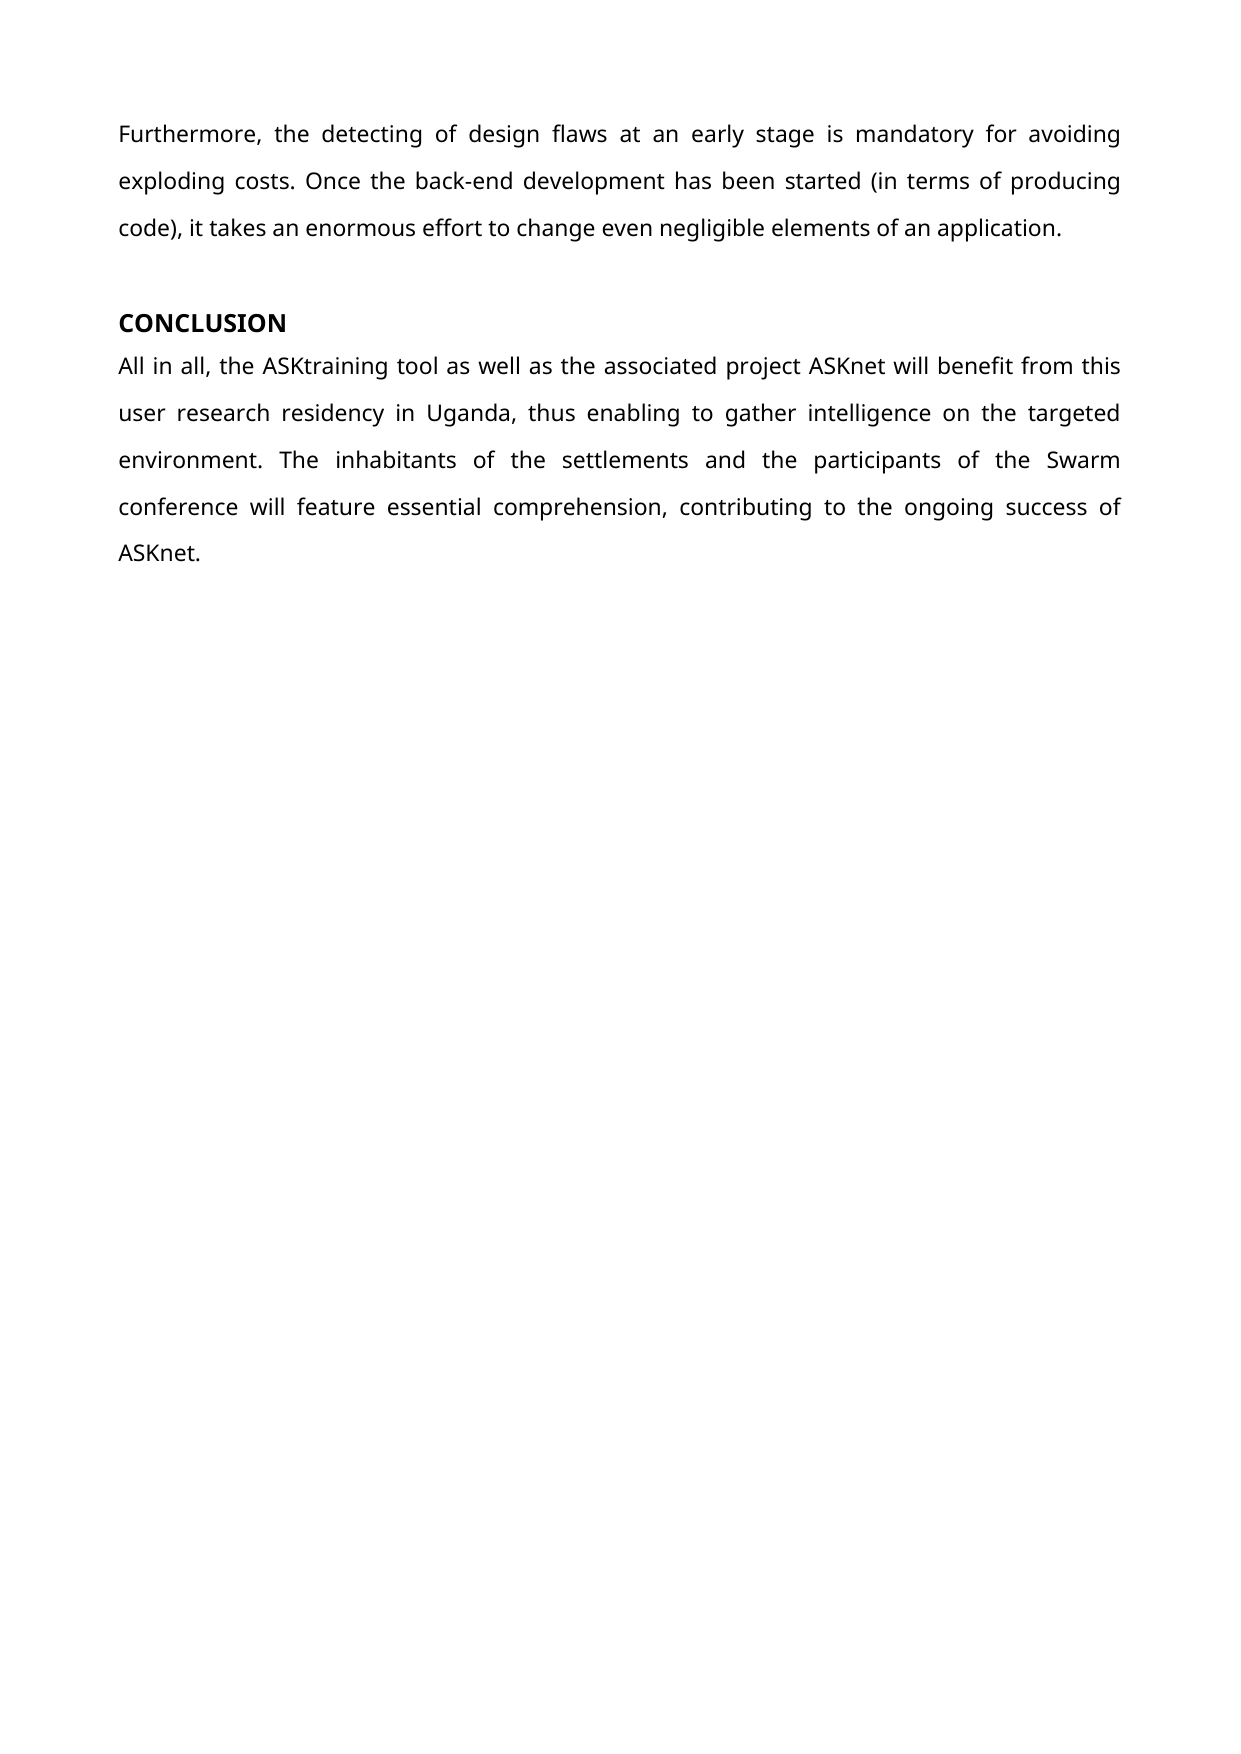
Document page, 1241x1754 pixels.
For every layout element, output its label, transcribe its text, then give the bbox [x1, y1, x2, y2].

text Furthermore, the detecting of design flaws at an early stage is mandatory for avoiding exploding costs. Once the back-end development has been started (in terms of producing code), it takes an enormous effort to change even negligible elements of an application. [118, 118, 1122, 243]
text Conclusion [118, 306, 1122, 340]
text All in all, the ASKtraining tool as well as the associated project ASKnet will benefit from this user research residency in Uganda, thus enabling to gather intelligence on the targeted environment. The inhabitants of the settlements and the participants of the Swarm conference will feature essential comprehension, contributing to the ongoing success of ASKnet. [118, 350, 1122, 569]
